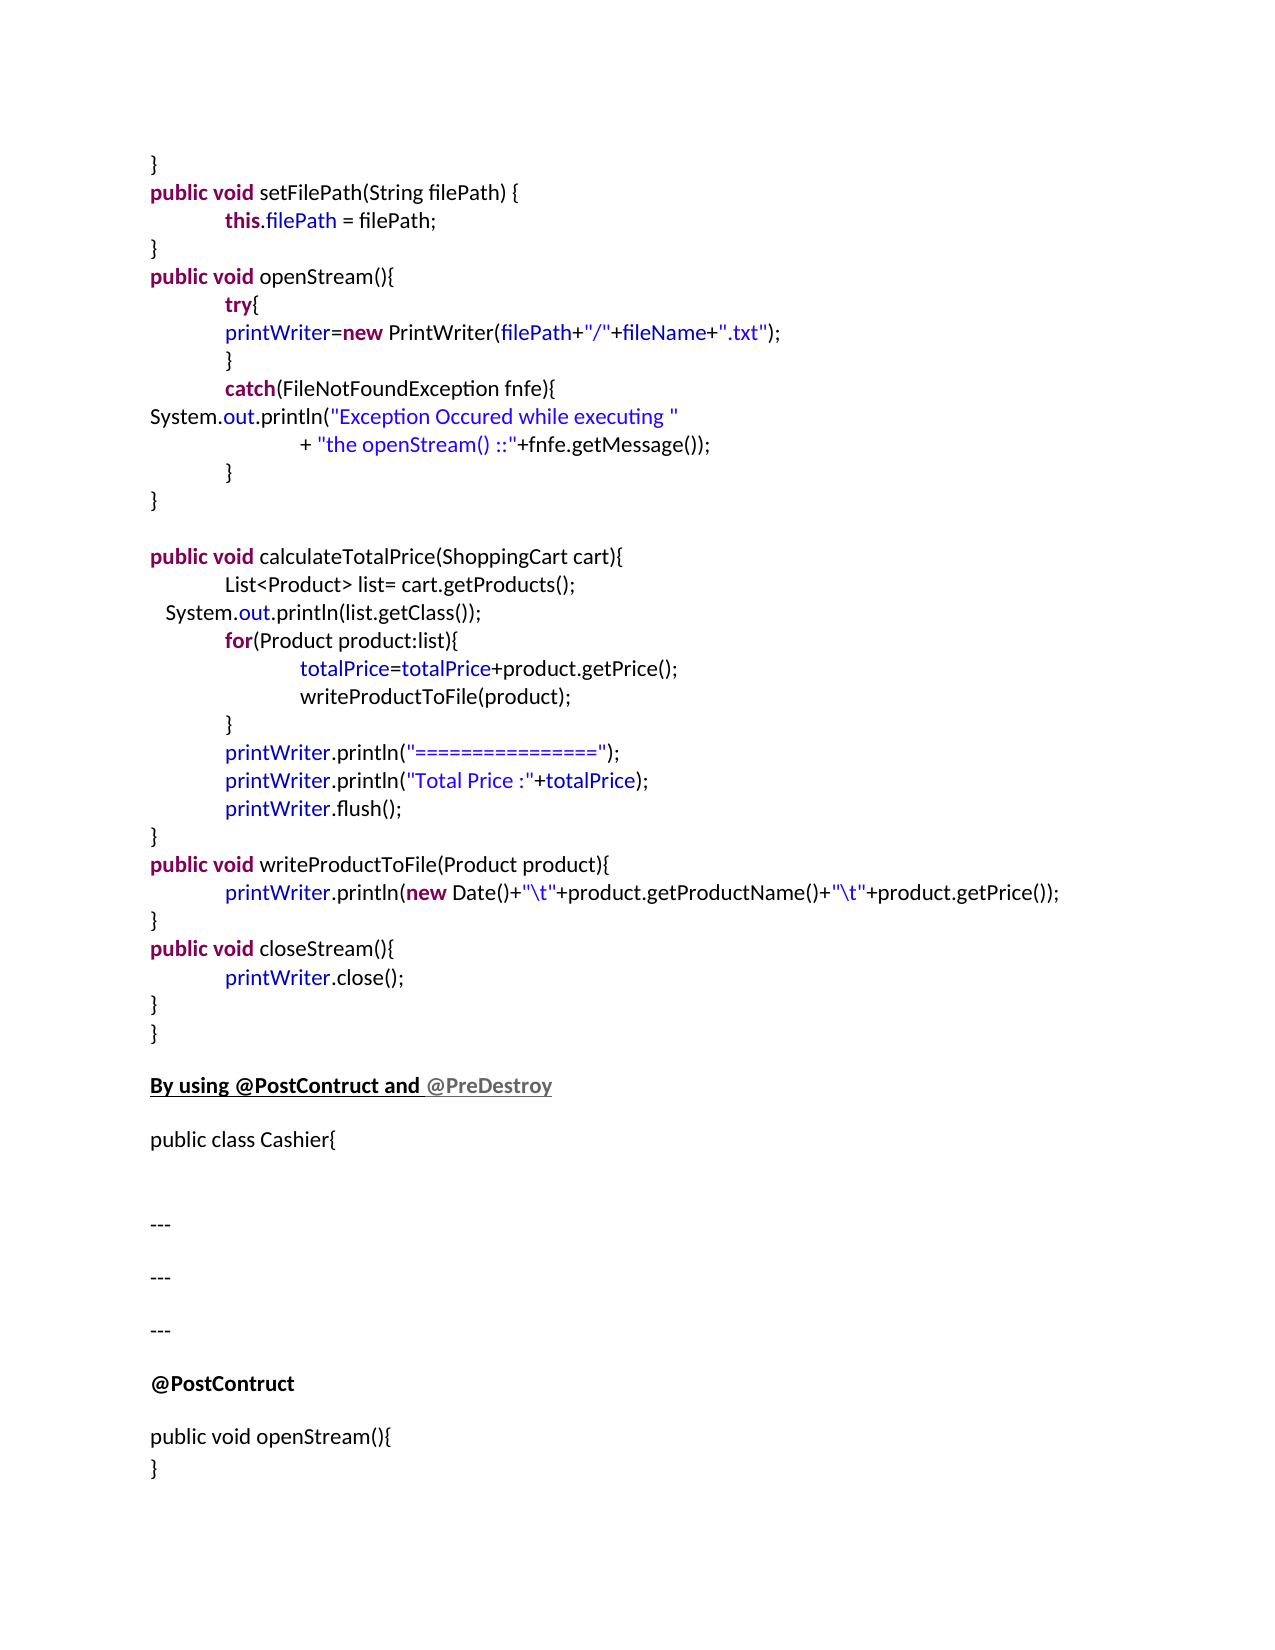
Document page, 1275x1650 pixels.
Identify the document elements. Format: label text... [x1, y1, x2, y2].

text printWriter.close(); [150, 963, 1125, 991]
text public void writeProductToFile(Product product){ [150, 851, 1125, 878]
text printWriter.println("Total Price :"+totalPrice); [150, 766, 1125, 794]
text } [150, 822, 1125, 851]
text public void closeStream(){ [150, 934, 1125, 963]
text System.out.println("Exception Occured while executing " [150, 402, 1125, 430]
text writeProductToFile(product); [150, 682, 1125, 710]
text By using @PostContruct and @PreDestroy [150, 1072, 1125, 1100]
text } [150, 458, 1125, 486]
text System.out.println(list.getClass()); [150, 598, 1125, 626]
text printWriter=new PrintWriter(filePath+"/"+fileName+".txt"); [150, 318, 1125, 346]
text catch(FileNotFoundException fnfe){ [150, 374, 1125, 402]
text public void openStream(){ [150, 262, 1125, 290]
text public void calculateTotalPrice(ShoppingCart cart){ [150, 542, 1125, 570]
text printWriter.println(new Date()+"\t"+product.getProductName()+"\t"+product.getPrice()); [150, 878, 1125, 907]
text + "the openStream() ::"+fnfe.getMessage()); [150, 430, 1125, 458]
text this.filePath = filePath; [150, 206, 1125, 234]
text } [150, 346, 1125, 374]
text } [150, 991, 1125, 1019]
text try{ [150, 290, 1125, 318]
text @PostContruct [150, 1369, 1125, 1397]
text } [150, 907, 1125, 934]
text public void openStream(){ } [150, 1422, 1125, 1482]
text totalPrice=totalPrice+product.getPrice(); [150, 654, 1125, 682]
text for(Product product:list){ [150, 626, 1125, 654]
text printWriter.println("================"); [150, 738, 1125, 766]
text } [150, 710, 1125, 738]
text --- [150, 1316, 1125, 1344]
text --- [150, 1210, 1125, 1238]
text public void setFilePath(String filePath) { [150, 178, 1125, 206]
text --- [150, 1263, 1125, 1291]
text } [150, 1019, 1125, 1047]
text } [150, 150, 1125, 178]
text public class Cashier{ [150, 1125, 1125, 1185]
text printWriter.flush(); [150, 794, 1125, 822]
text } [150, 486, 1125, 514]
text List<Product> list= cart.getProducts(); [150, 570, 1125, 598]
text } [150, 234, 1125, 262]
